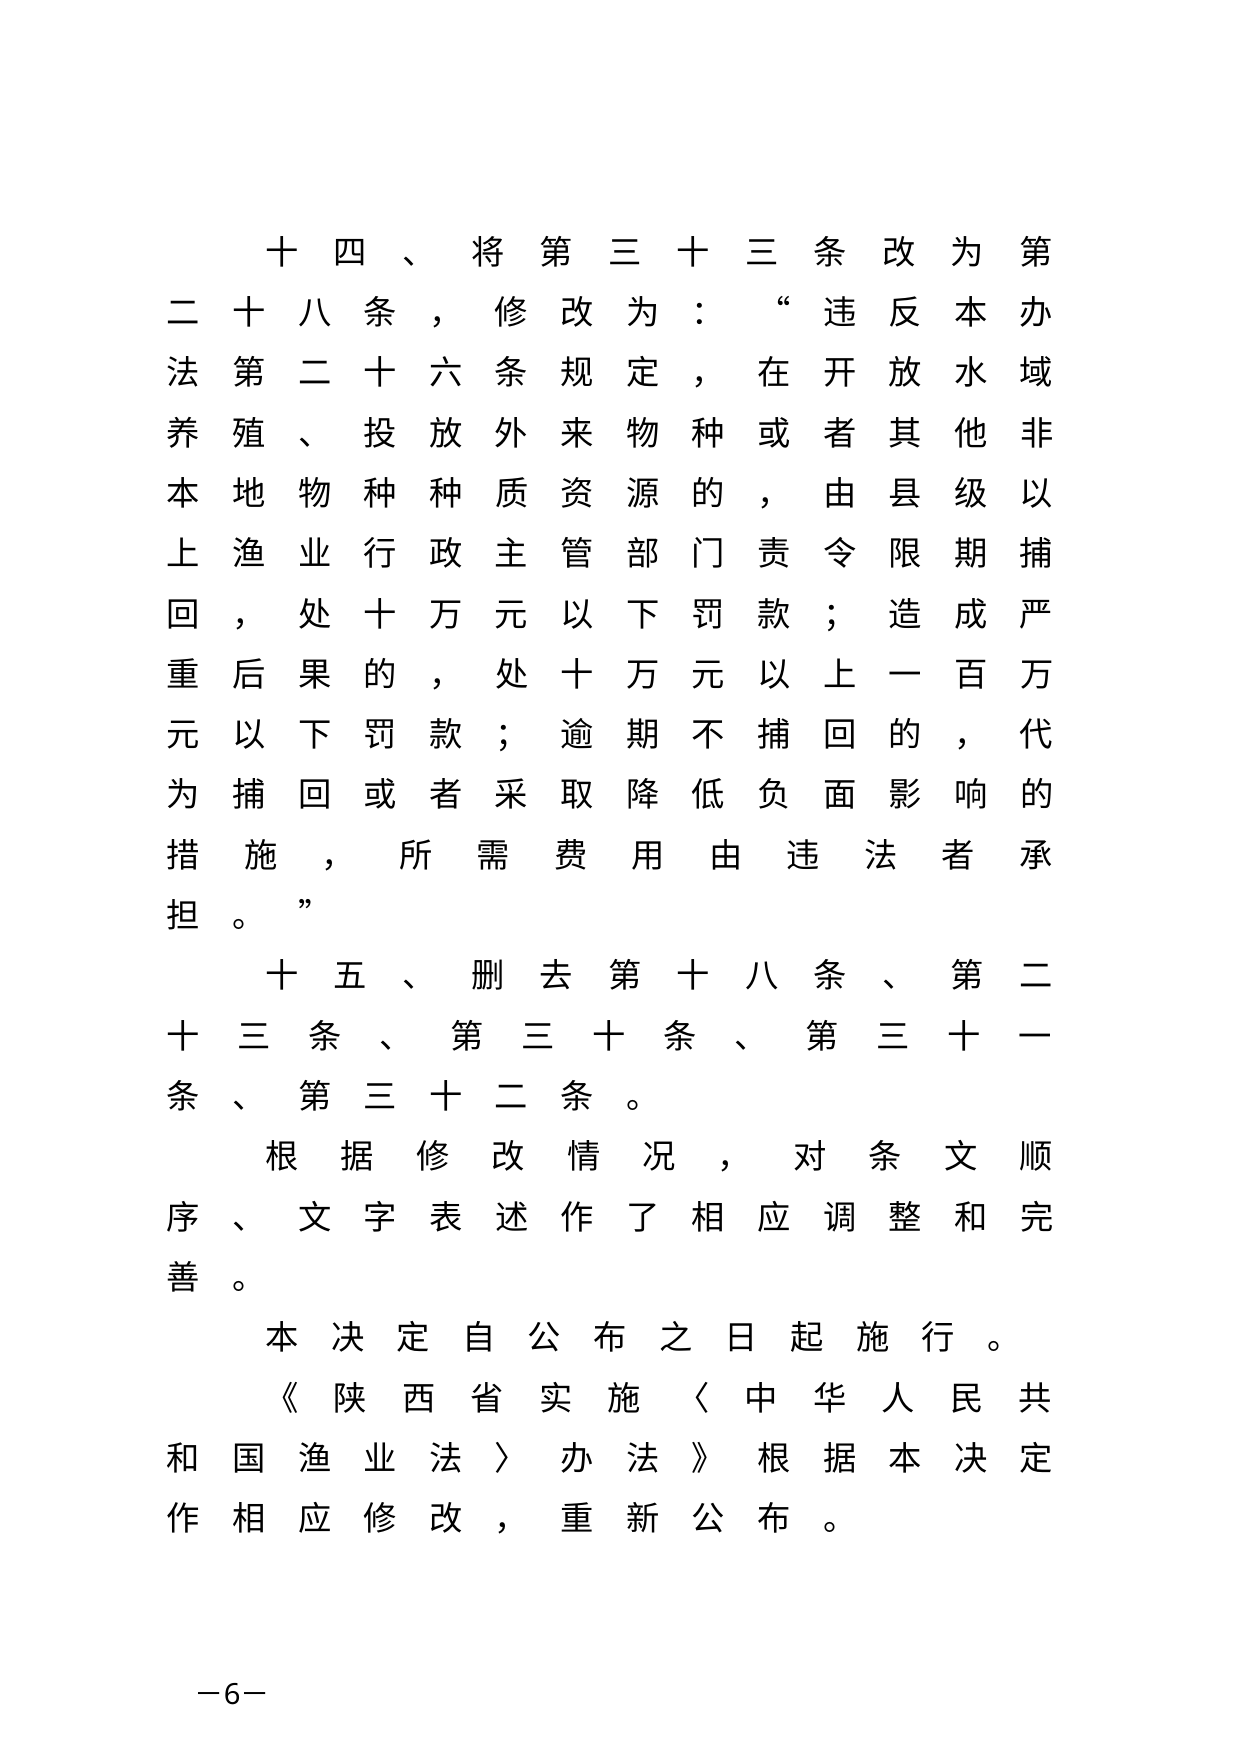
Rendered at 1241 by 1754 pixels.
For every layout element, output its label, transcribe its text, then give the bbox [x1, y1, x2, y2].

text 十四、将第三十三条改为第二十八条，修改为：“违反本办法第二十六条规定，在开放水域养殖、投放外来物种或者其他非本地物种种质资源的，由县级以上渔业行政主管部门责令限期捕回，处十万元以下罚款；造成严重后果的，处十万元以上一百万元以下罚款；逾期不捕回的，代为捕回或者采取降低负面影响的措施，所需费用由违法者承担。” [167, 219, 1085, 943]
text 《陕西省实施〈中华人民共和国渔业法〉办法》根据本决定作相应修改，重新公布。 [167, 1365, 1085, 1546]
text 十五、删去第十八条、第二十三条、第三十条、第三十一条、第三十二条。 [167, 943, 1085, 1124]
text 根据修改情况，对条文顺序、文字表述作了相应调整和完善。 [167, 1124, 1085, 1305]
text 本决定自公布之日起施行。 [167, 1305, 1085, 1365]
